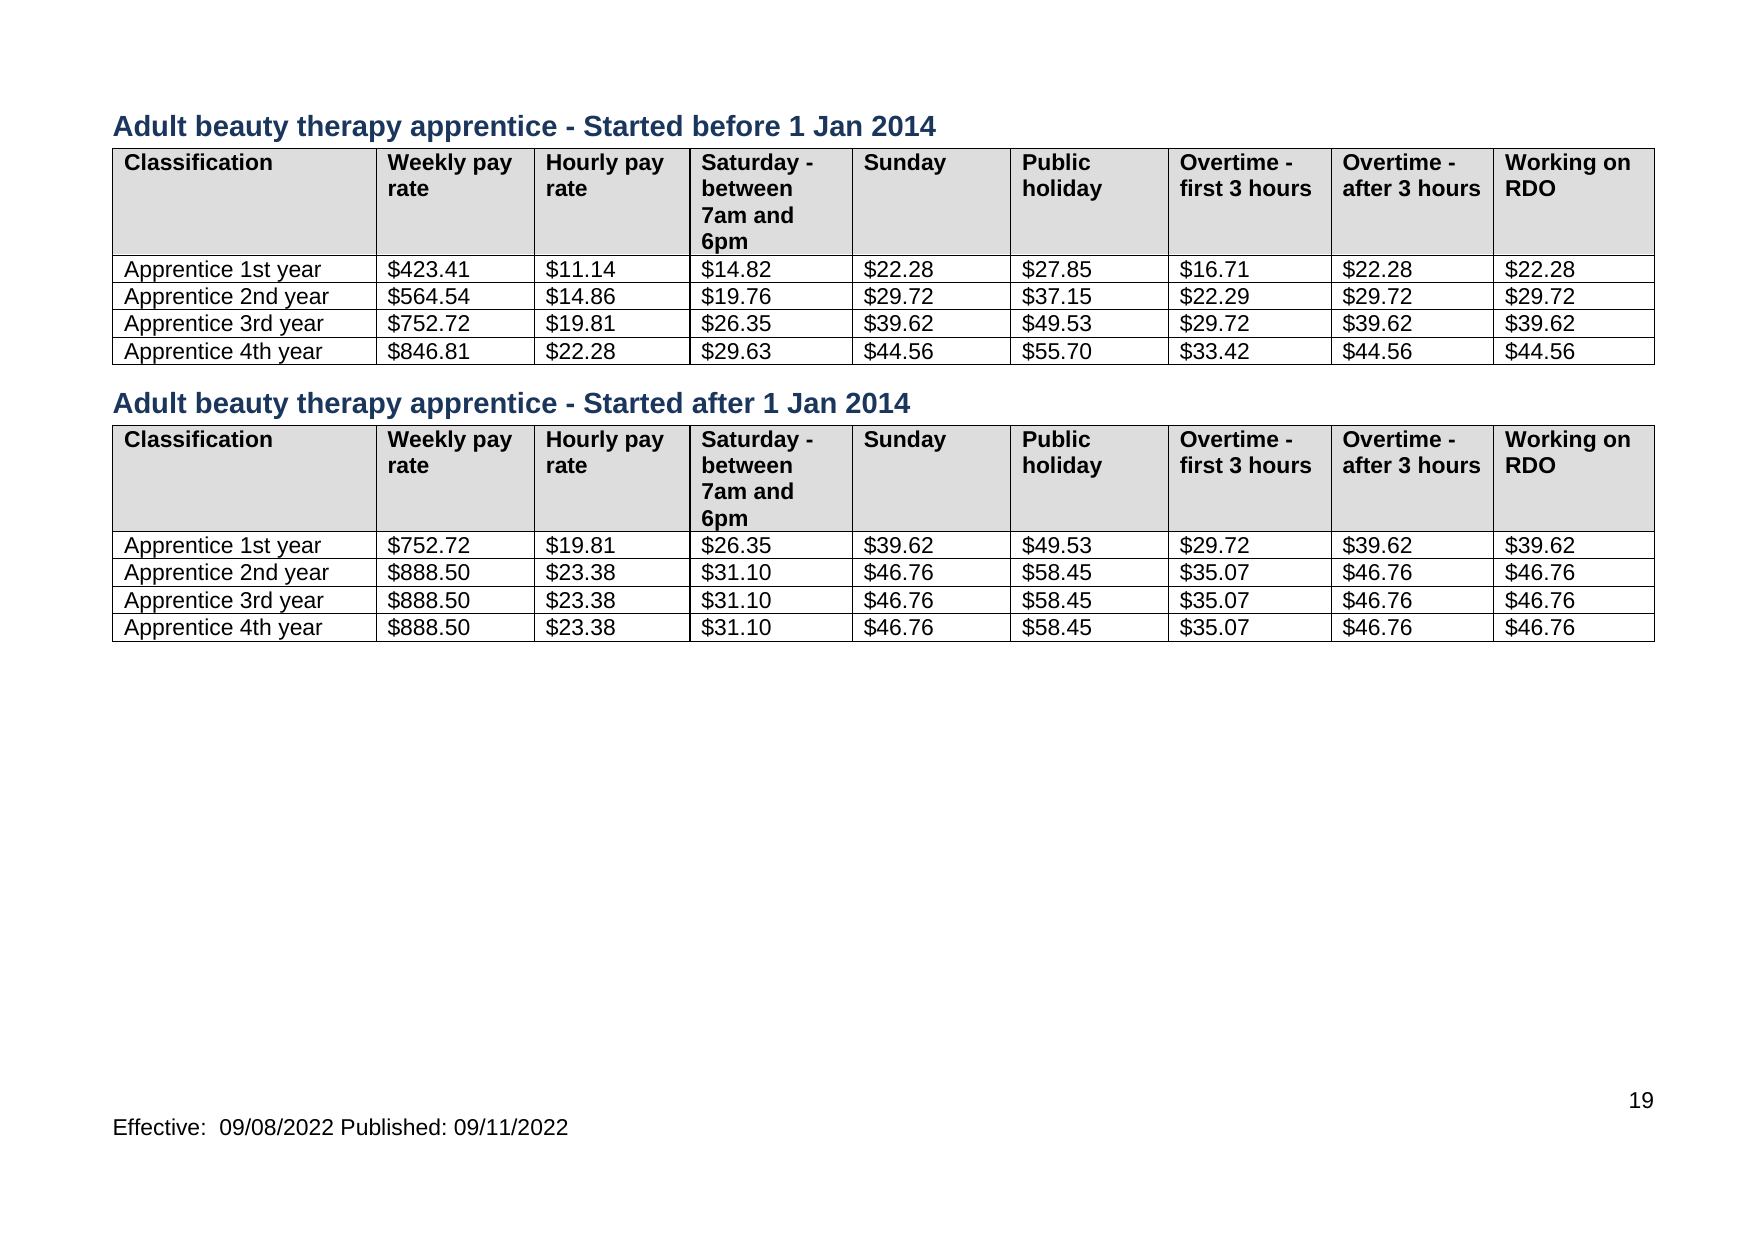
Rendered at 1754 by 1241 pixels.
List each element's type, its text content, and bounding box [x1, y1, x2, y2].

table_cell $22.28 [535, 338, 689, 364]
table_cell $49.53 [1011, 310, 1168, 337]
table_cell Apprentice 2nd year [113, 283, 376, 309]
table_cell $58.45 [1011, 614, 1168, 641]
table_cell Apprentice 1st year [113, 532, 376, 558]
table_cell $58.45 [1011, 559, 1168, 586]
table_cell $26.35 [691, 532, 852, 558]
table_cell $39.62 [853, 532, 1010, 558]
table_cell $39.62 [1332, 532, 1493, 558]
table_cell Apprentice 4th year [113, 338, 376, 364]
table_cell $752.72 [377, 532, 534, 558]
table_cell $46.76 [1494, 587, 1654, 613]
table_cell $46.76 [1494, 614, 1654, 641]
table_cell $39.62 [853, 310, 1010, 337]
table_cell $14.86 [535, 283, 689, 309]
table_cell Apprentice 3rd year [113, 587, 376, 613]
table_cell $35.07 [1169, 559, 1331, 586]
table_cell $29.72 [1332, 283, 1493, 309]
table_header Overtime - after 3 hours [1332, 426, 1493, 531]
table_cell $46.76 [1332, 587, 1493, 613]
table_header Hourly pay rate [535, 426, 689, 531]
table_cell $564.54 [377, 283, 534, 309]
table_cell $22.28 [1332, 256, 1493, 282]
table_header Weekly pay rate [377, 149, 534, 254]
subtitle Adult beauty therapy apprentice - Started after 1 Jan 2014 [112, 386, 1654, 419]
table_cell $11.14 [535, 256, 689, 282]
table_cell $46.76 [1332, 614, 1493, 641]
table_header Hourly pay rate [535, 149, 689, 254]
table_header Working on RDO [1494, 426, 1654, 531]
table_cell $752.72 [377, 310, 534, 337]
table_cell $39.62 [1332, 310, 1493, 337]
table_header Sunday [853, 149, 1010, 254]
table_cell $29.72 [853, 283, 1010, 309]
table_cell $22.28 [853, 256, 1010, 282]
table_cell $423.41 [377, 256, 534, 282]
table_cell $16.71 [1169, 256, 1331, 282]
table_header Classification [113, 426, 376, 531]
table_cell $888.50 [377, 614, 534, 641]
table_header Overtime - first 3 hours [1169, 149, 1331, 254]
table_cell $19.81 [535, 310, 689, 337]
table_cell Apprentice 4th year [113, 614, 376, 641]
table_cell $44.56 [1494, 338, 1654, 364]
table_cell $35.07 [1169, 614, 1331, 641]
table_header Public holiday [1011, 149, 1168, 254]
table_cell $23.38 [535, 614, 689, 641]
table_cell $26.35 [691, 310, 852, 337]
table_header Weekly pay rate [377, 426, 534, 531]
table_cell $44.56 [853, 338, 1010, 364]
table_cell $31.10 [691, 614, 852, 641]
subtitle Adult beauty therapy apprentice - Started before 1 Jan 2014 [112, 109, 1654, 143]
table_cell Apprentice 2nd year [113, 559, 376, 586]
table_cell $23.38 [535, 587, 689, 613]
table_cell $39.62 [1494, 310, 1654, 337]
table_cell $46.76 [853, 614, 1010, 641]
table_cell $39.62 [1494, 532, 1654, 558]
table_cell $37.15 [1011, 283, 1168, 309]
table_header Public holiday [1011, 426, 1168, 531]
table_header Overtime - first 3 hours [1169, 426, 1331, 531]
table_header Saturday - between 7am and 6pm [691, 149, 852, 254]
table_cell $58.45 [1011, 587, 1168, 613]
table_cell $23.38 [535, 559, 689, 586]
table_cell $19.81 [535, 532, 689, 558]
table_cell $888.50 [377, 587, 534, 613]
table_cell $27.85 [1011, 256, 1168, 282]
table_header Overtime - after 3 hours [1332, 149, 1493, 254]
table_header Sunday [853, 426, 1010, 531]
table_cell $55.70 [1011, 338, 1168, 364]
table_cell $29.72 [1494, 283, 1654, 309]
table_header Working on RDO [1494, 149, 1654, 254]
table_cell $31.10 [691, 587, 852, 613]
table_cell $46.76 [1494, 559, 1654, 586]
table_cell $31.10 [691, 559, 852, 586]
table_cell $46.76 [1332, 559, 1493, 586]
table_cell $33.42 [1169, 338, 1331, 364]
table_cell $29.72 [1169, 532, 1331, 558]
table_header Saturday - between 7am and 6pm [691, 426, 852, 531]
table_cell Apprentice 1st year [113, 256, 376, 282]
table_cell $46.76 [853, 559, 1010, 586]
table_cell $14.82 [691, 256, 852, 282]
table_cell $19.76 [691, 283, 852, 309]
table_cell $46.76 [853, 587, 1010, 613]
table_cell $44.56 [1332, 338, 1493, 364]
table_cell $49.53 [1011, 532, 1168, 558]
table_header Classification [113, 149, 376, 254]
table_cell $29.72 [1169, 310, 1331, 337]
table_cell $35.07 [1169, 587, 1331, 613]
table_cell $888.50 [377, 559, 534, 586]
table_cell $22.28 [1494, 256, 1654, 282]
table_cell $22.29 [1169, 283, 1331, 309]
table_cell Apprentice 3rd year [113, 310, 376, 337]
table_cell $846.81 [377, 338, 534, 364]
table_cell $29.63 [691, 338, 852, 364]
